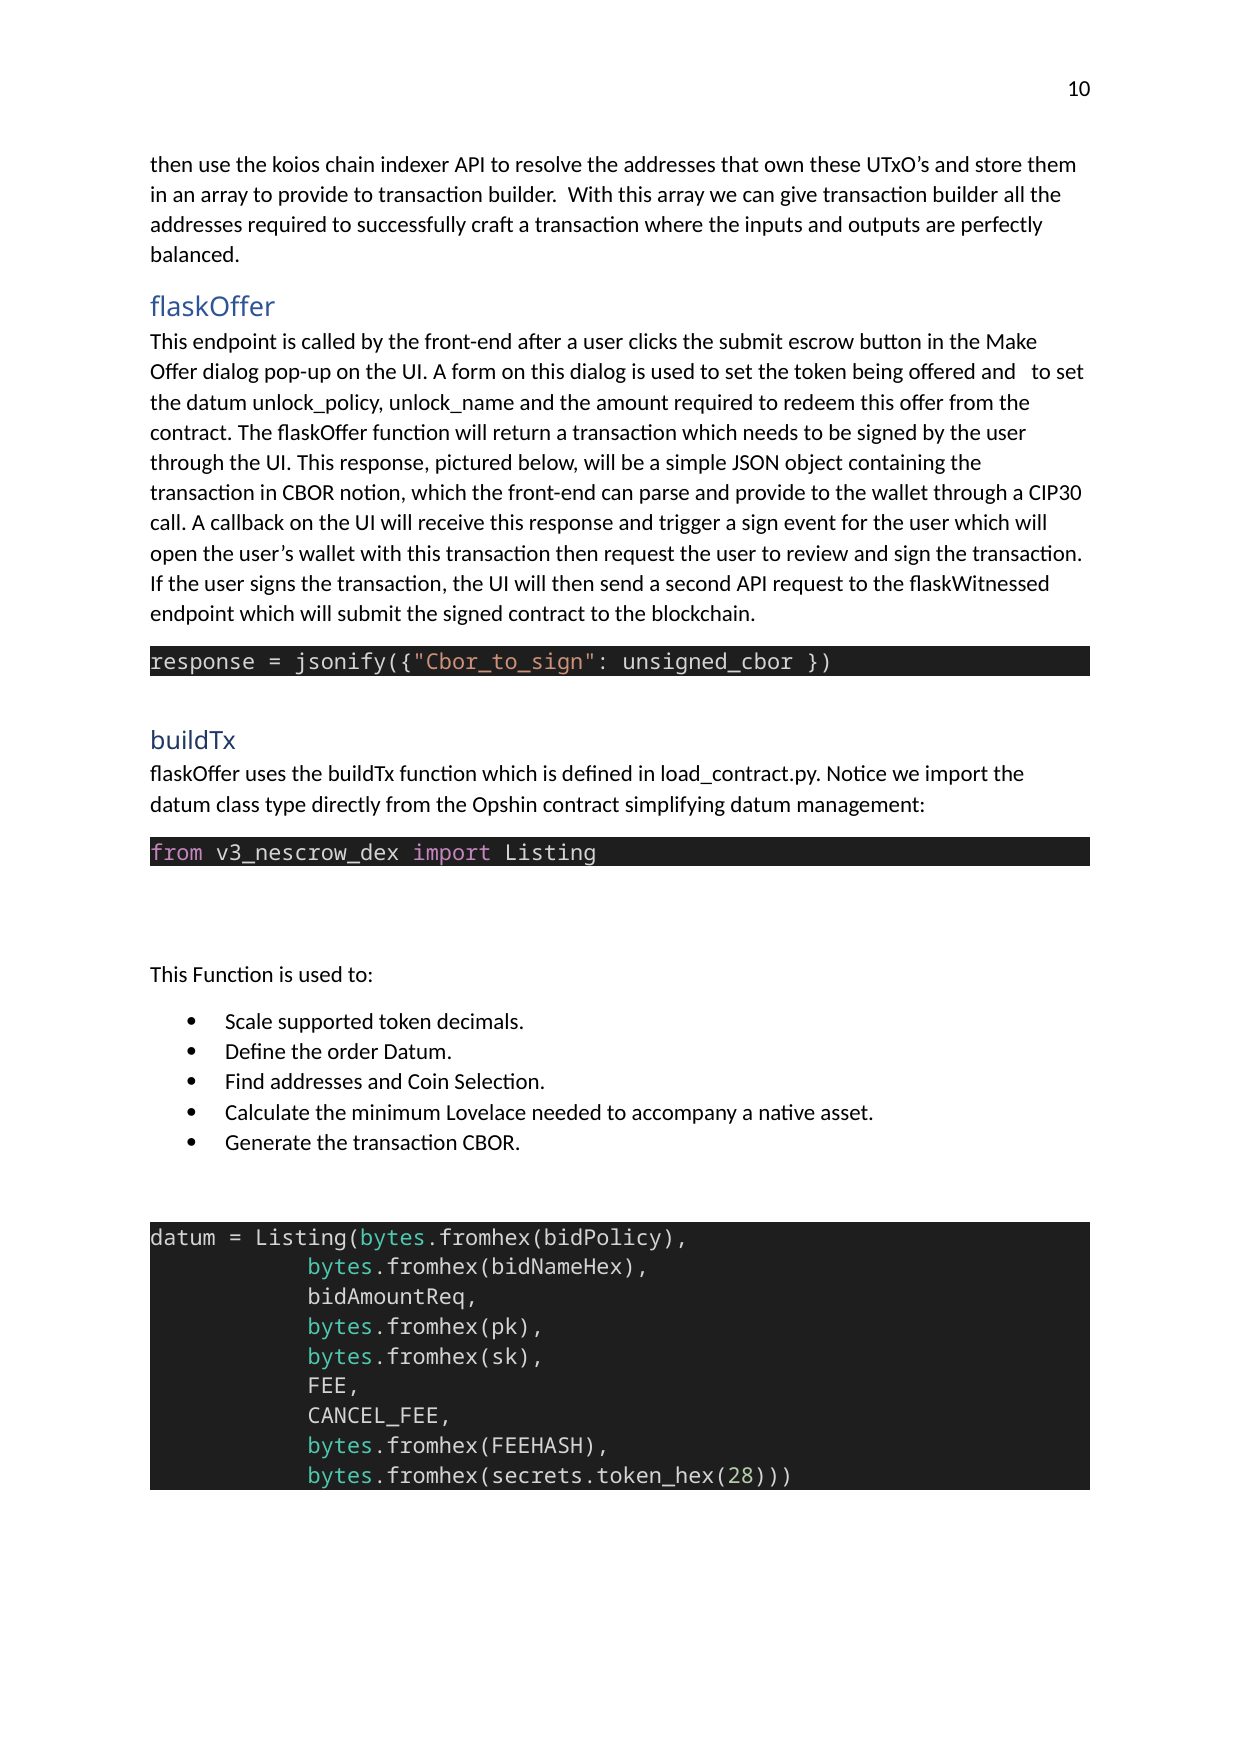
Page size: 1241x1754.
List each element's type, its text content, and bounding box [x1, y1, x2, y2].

subtitle flaskOffer [150, 287, 1090, 324]
list Define the order Datum. [187, 1037, 1090, 1065]
text response = jsonify({"Cbor_to_sign": unsigned_cbor }) [150, 646, 1090, 676]
list Find addresses and Coin Selection. [187, 1067, 1090, 1095]
text bidAmountReq, [150, 1281, 1090, 1311]
text from v3_nescrow_dex import Listing [150, 837, 1090, 866]
text bytes.fromhex(secrets.token_hex(28))) [150, 1460, 1090, 1490]
text datum = Listing(bytes.fromhex(bidPolicy), [150, 1222, 1090, 1251]
text FEE, [150, 1371, 1090, 1400]
list Scale supported token decimals. [187, 1007, 1090, 1035]
text bytes.fromhex(sk), [150, 1341, 1090, 1371]
text CANCEL_FEE, [150, 1400, 1090, 1430]
text bytes.fromhex(bidNameHex), [150, 1251, 1090, 1281]
list Generate the transaction CBOR. [187, 1128, 1090, 1156]
text flaskOffer uses the buildTx function which is defined in load_contract.py. Notice we import the datum class type directly from the Opshin contract simplifying datum management: [150, 759, 1090, 818]
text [150, 150, 1090, 269]
subtitle buildTx [150, 723, 1090, 757]
text This Function is used to: [150, 960, 1090, 988]
text bytes.fromhex(FEEHASH), [150, 1430, 1090, 1460]
text bytes.fromhex(pk), [150, 1311, 1090, 1341]
list Calculate the minimum Lovelace needed to accompany a native asset. [187, 1098, 1090, 1126]
text This endpoint is called by the front-end after a user clicks the submit escrow button in the Make Offer dialog pop-up on the UI. A form on this dialog is used to set the token being offered and to set the datum unlock_policy, unlock_name and the amount required to redeem this offer from the contract. The flaskOffer function will return a transaction which needs to be signed by the user through the UI. This response, pictured below, will be a simple JSON object containing the transaction in CBOR notion, which the front-end can parse and provide to the wallet through a CIP30 call. A callback on the UI will receive this response and trigger a sign event for the user which will open the user’s wallet with this transaction then request the user to review and sign the transaction. If the user signs the transaction, the UI will then send a second API request to the flaskWitnessed endpoint which will submit the signed contract to the blockchain. [150, 327, 1090, 627]
